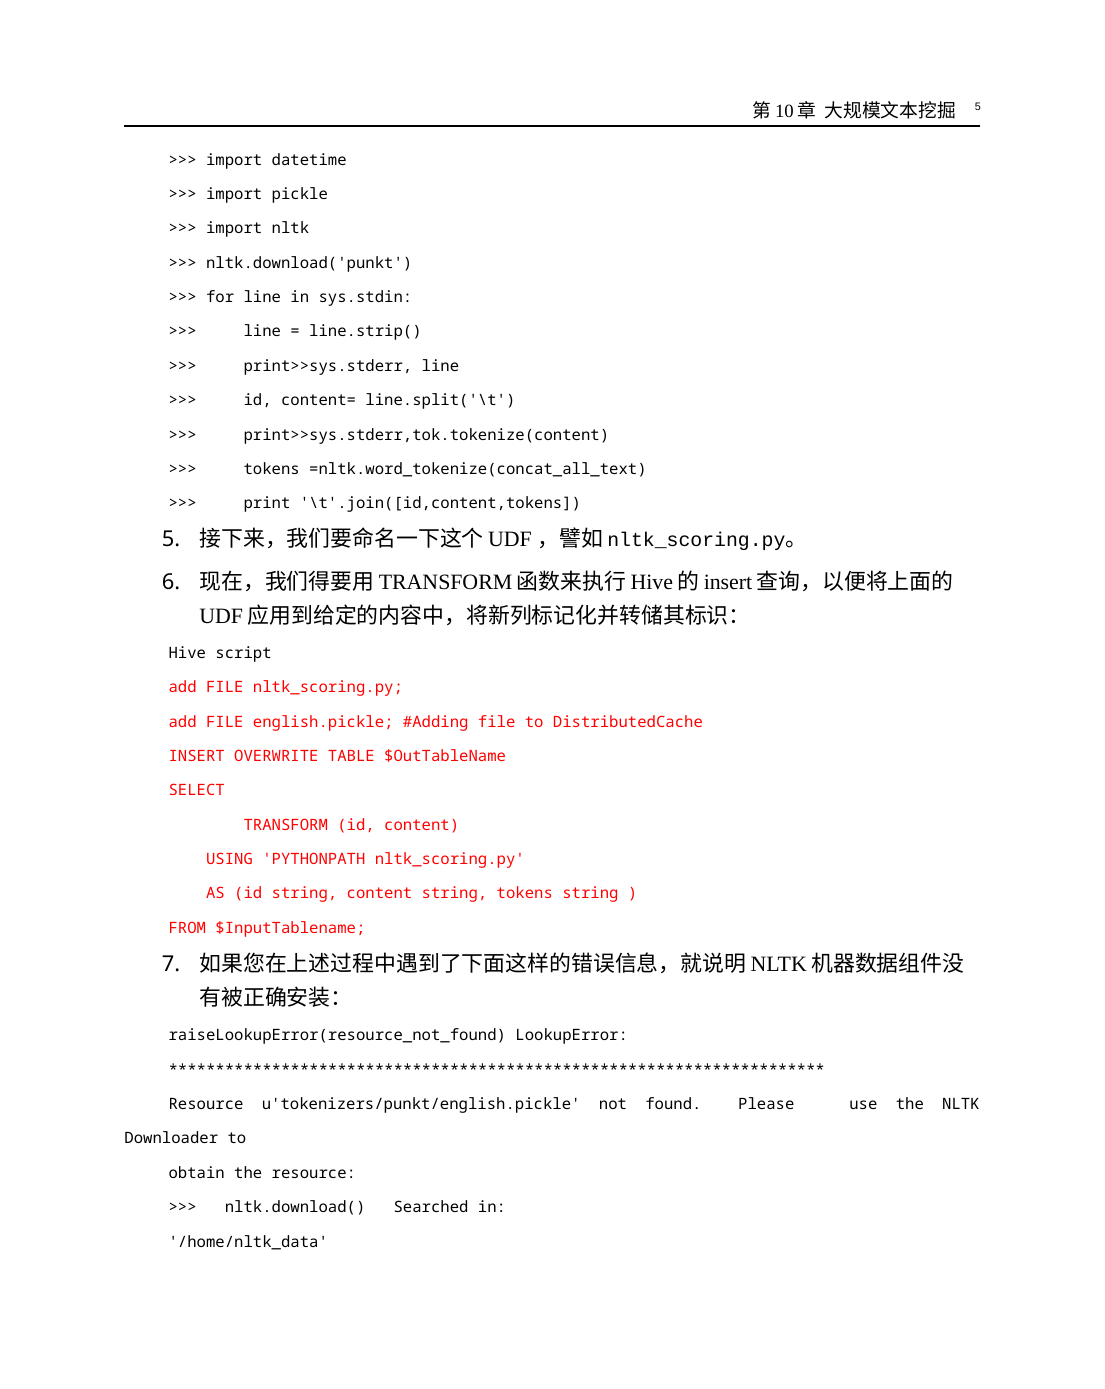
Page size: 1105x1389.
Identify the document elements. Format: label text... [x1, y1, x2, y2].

text AS (id string, content string, tokens string ) [124, 876, 980, 910]
text >>> nltk.download('punkt') [124, 245, 980, 279]
text add FILE nltk_scoring.py; [124, 669, 980, 704]
text >>> import datetime [124, 142, 980, 176]
list 如果您在上述过程中遇到了下面这样的错误信息，就说明NLTK机器数据组件没有被正确安装： [162, 944, 979, 1013]
text INSERT OVERWRITE TABLE $OutTableName [124, 738, 980, 772]
text Hive script [124, 635, 980, 669]
text >>> nltk.download() Searched in: [124, 1189, 980, 1224]
list 现在，我们得要用TRANSFORM函数来执行Hive的insert查询，以便将上面的UDF应用到给定的内容中，将新列标记化并转储其标识： [162, 562, 979, 631]
list 接下来，我们要命名一下这个UDF ，譬如nltk_scoring.py。 [162, 520, 979, 554]
text ********************************************************************** [124, 1052, 980, 1086]
text obtain the resource: [124, 1155, 980, 1189]
text add FILE english.pickle; #Adding file to DistributedCache [124, 704, 980, 738]
text >>> import nltk [124, 211, 980, 245]
text raiseLookupError(resource_not_found) LookupError: [124, 1017, 980, 1052]
text >>> import pickle [124, 176, 980, 211]
text >>> id, content= line.split('\t') [124, 382, 980, 417]
text >>> for line in sys.stdin: [124, 279, 980, 314]
text >>> tokens =nltk.word_tokenize(concat_all_text) [124, 451, 980, 486]
text SELECT [124, 772, 980, 807]
text TRANSFORM (id, content) [124, 807, 980, 841]
text >>> print '\t'.join([id,content,tokens]) [124, 486, 980, 520]
text Resource u'tokenizers/punkt/english.pickle' not found. Please use the NLTK Downloader to [124, 1086, 980, 1155]
text '/home/nltk_data' [124, 1224, 980, 1258]
text FROM $InputTablename; [124, 910, 980, 944]
text >>> print>>sys.stderr,tok.tokenize(content) [124, 417, 980, 451]
text >>> print>>sys.stderr, line [124, 348, 980, 382]
text >>> line = line.strip() [124, 314, 980, 348]
text USING 'PYTHONPATH nltk_scoring.py' [124, 841, 980, 876]
